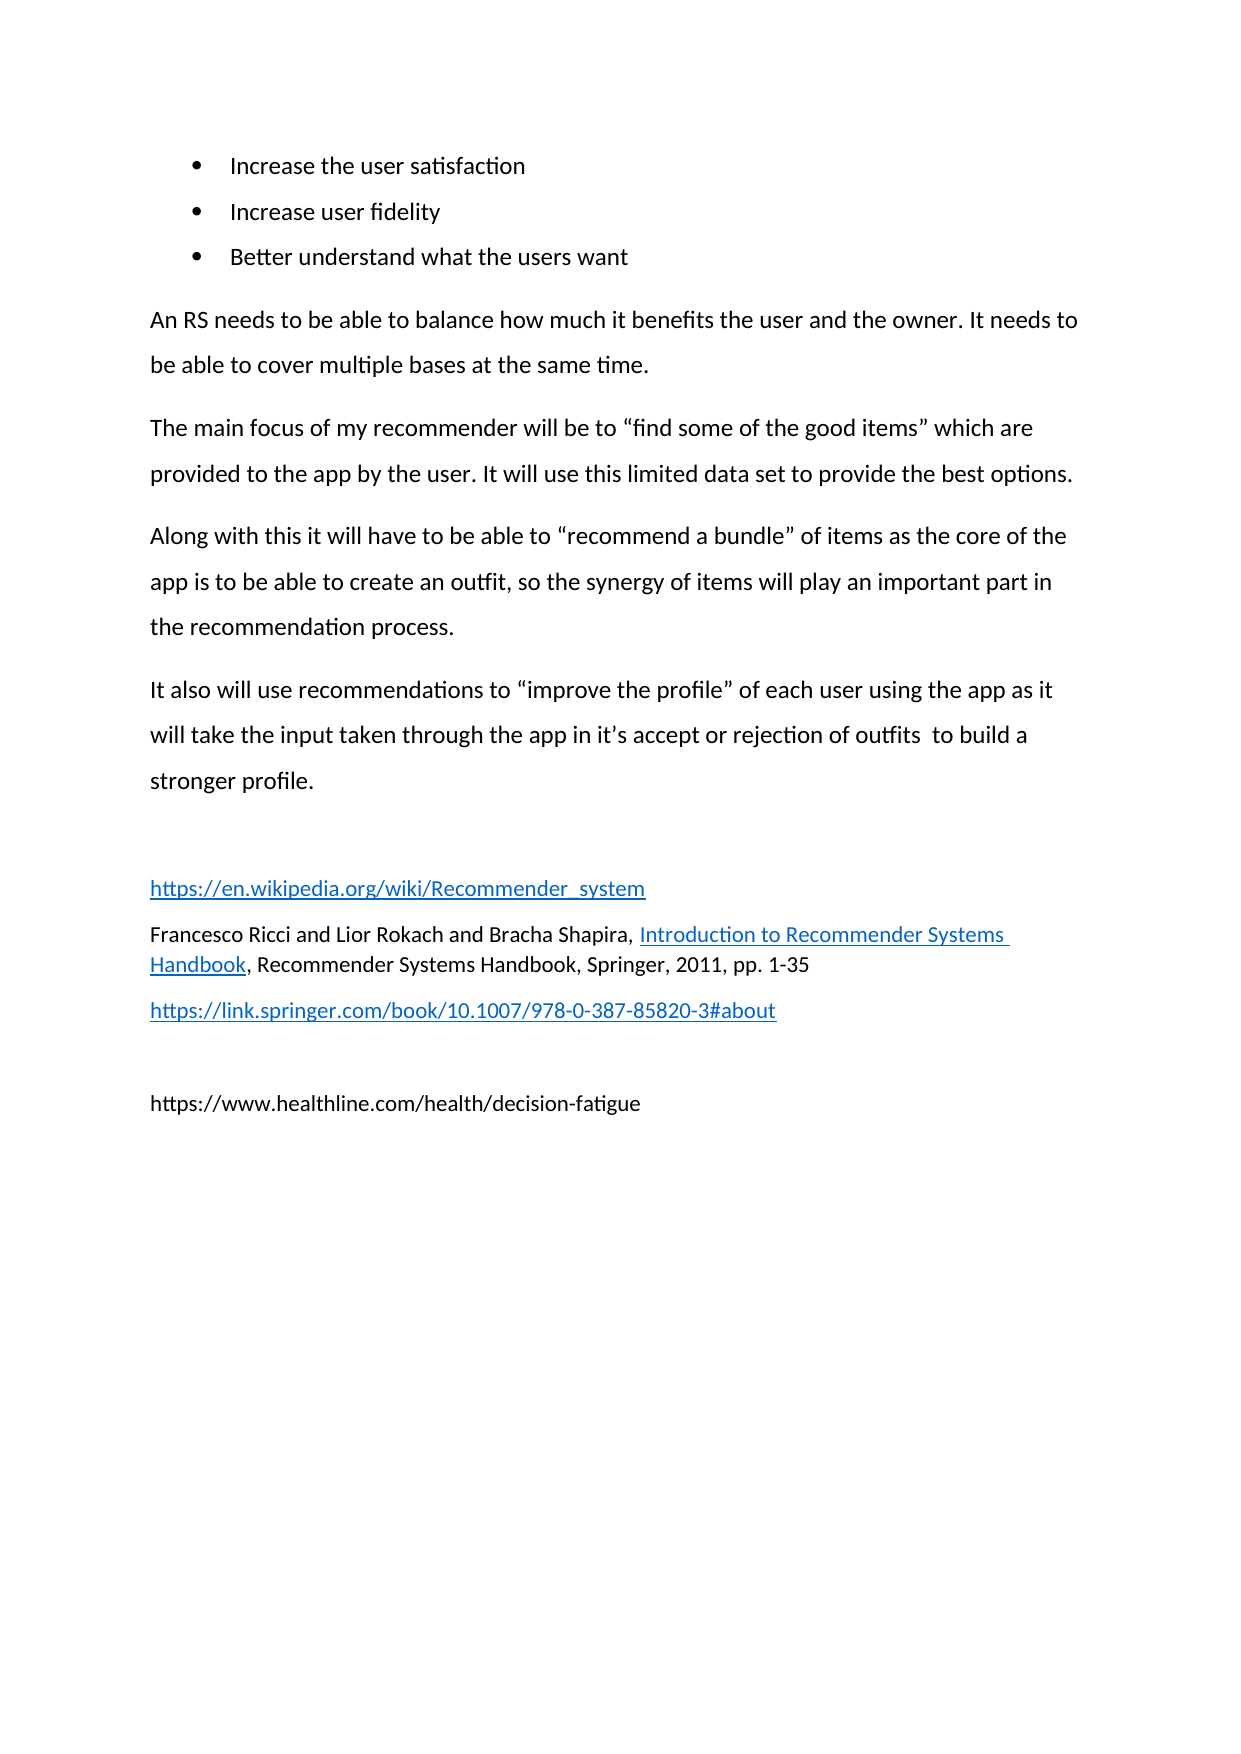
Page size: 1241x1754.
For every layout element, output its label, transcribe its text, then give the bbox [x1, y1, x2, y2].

list Better understand what the users want [192, 241, 1090, 272]
text https://www.healthline.com/health/decision-fatigue [150, 1089, 1090, 1117]
text https://en.wikipedia.org/wiki/Recommender_system [150, 874, 1090, 902]
list Increase the user satisfaction [192, 150, 1090, 181]
text Francesco Ricci and Lior Rokach and Bracha Shapira, Introduction to Recommender Systems Handbook, Recommender Systems Handbook, Springer, 2011, pp. 1-35 [150, 921, 1090, 978]
list Increase user fidelity [192, 196, 1090, 226]
text https://link.springer.com/book/10.1007/978-0-387-85820-3#about [150, 997, 1090, 1024]
text It also will use recommendations to “improve the profile” of each user using the app as it will take the input taken through the app in it’s accept or rejection of outfits to build a stronger profile. [150, 674, 1090, 796]
text Along with this it will have to be able to “recommend a bundle” of items as the core of the app is to be able to create an outfit, so the synergy of items will play an important part in the recommendation process. [150, 520, 1090, 642]
text The main focus of my recommender will be to “find some of the good items” which are provided to the app by the user. It will use this limited data set to provide the best options. [150, 412, 1090, 488]
text An RS needs to be able to balance how much it benefits the user and the owner. It needs to be able to cover multiple bases at the same time. [150, 304, 1090, 380]
